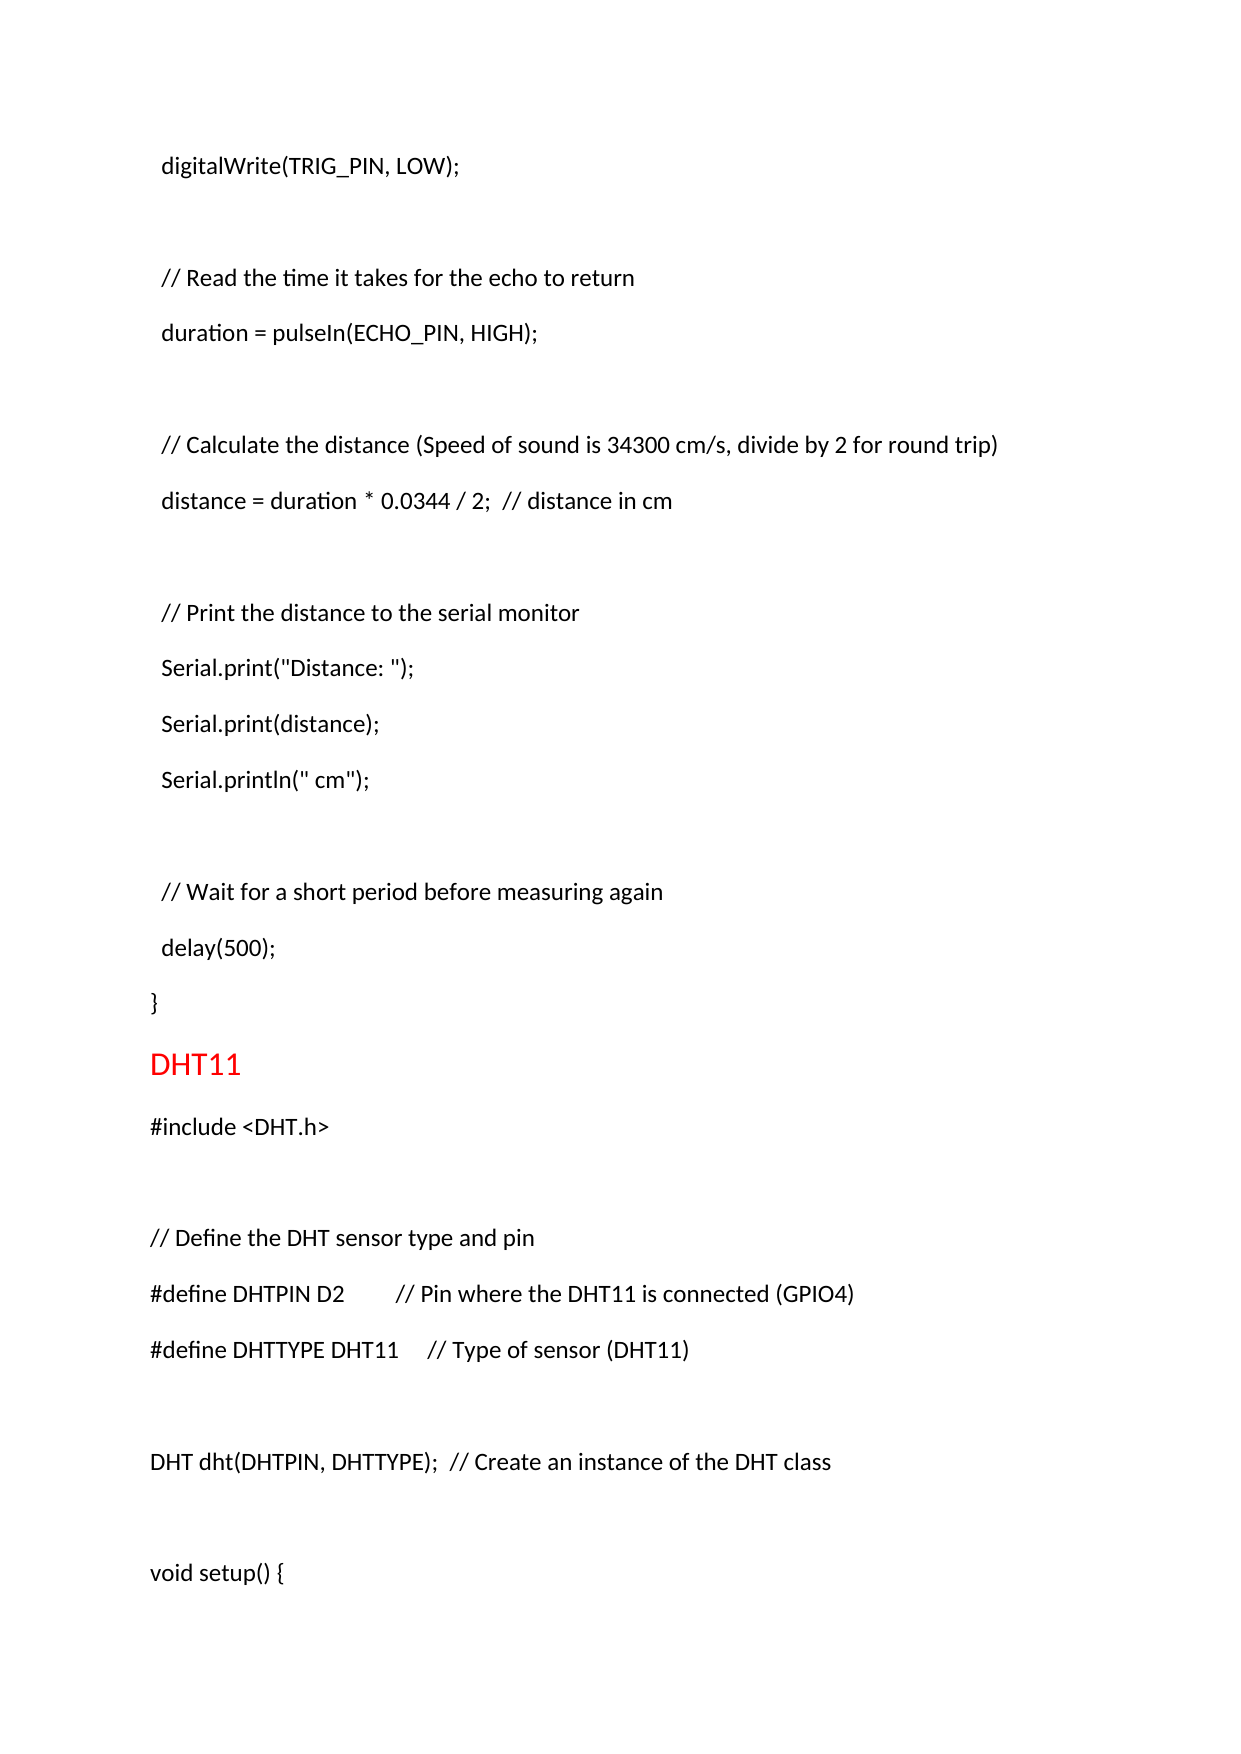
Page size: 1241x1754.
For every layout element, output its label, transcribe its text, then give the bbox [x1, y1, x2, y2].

text distance = duration * 0.0344 / 2; // distance in cm [150, 485, 1090, 516]
text // Define the DHT sensor type and pin [150, 1223, 1090, 1253]
text DHT dht(DHTPIN, DHTTYPE); // Create an instance of the DHT class [150, 1446, 1090, 1476]
text Serial.print("Distance: "); [150, 652, 1090, 683]
text #define DHTTYPE DHT11 // Type of sensor (DHT11) [150, 1334, 1090, 1365]
text #define DHTPIN D2 // Pin where the DHT11 is connected (GPIO4) [150, 1278, 1090, 1309]
text digitalWrite(TRIG_PIN, LOW); [150, 150, 1090, 181]
text Serial.print(distance); [150, 708, 1090, 739]
text DHT11 [150, 1043, 1090, 1084]
text delay(500); [150, 932, 1090, 962]
text #include <DHT.h> [150, 1111, 1090, 1141]
text // Read the time it takes for the echo to return [150, 262, 1090, 292]
text // Calculate the distance (Speed of sound is 34300 cm/s, divide by 2 for round trip) [150, 429, 1090, 460]
text Serial.println(" cm"); [150, 764, 1090, 795]
text duration = pulseIn(ECHO_PIN, HIGH); [150, 317, 1090, 348]
text void setup() { [150, 1558, 1090, 1588]
text // Print the distance to the serial monitor [150, 597, 1090, 627]
text // Wait for a short period before measuring again [150, 876, 1090, 906]
text } [150, 987, 1090, 1018]
